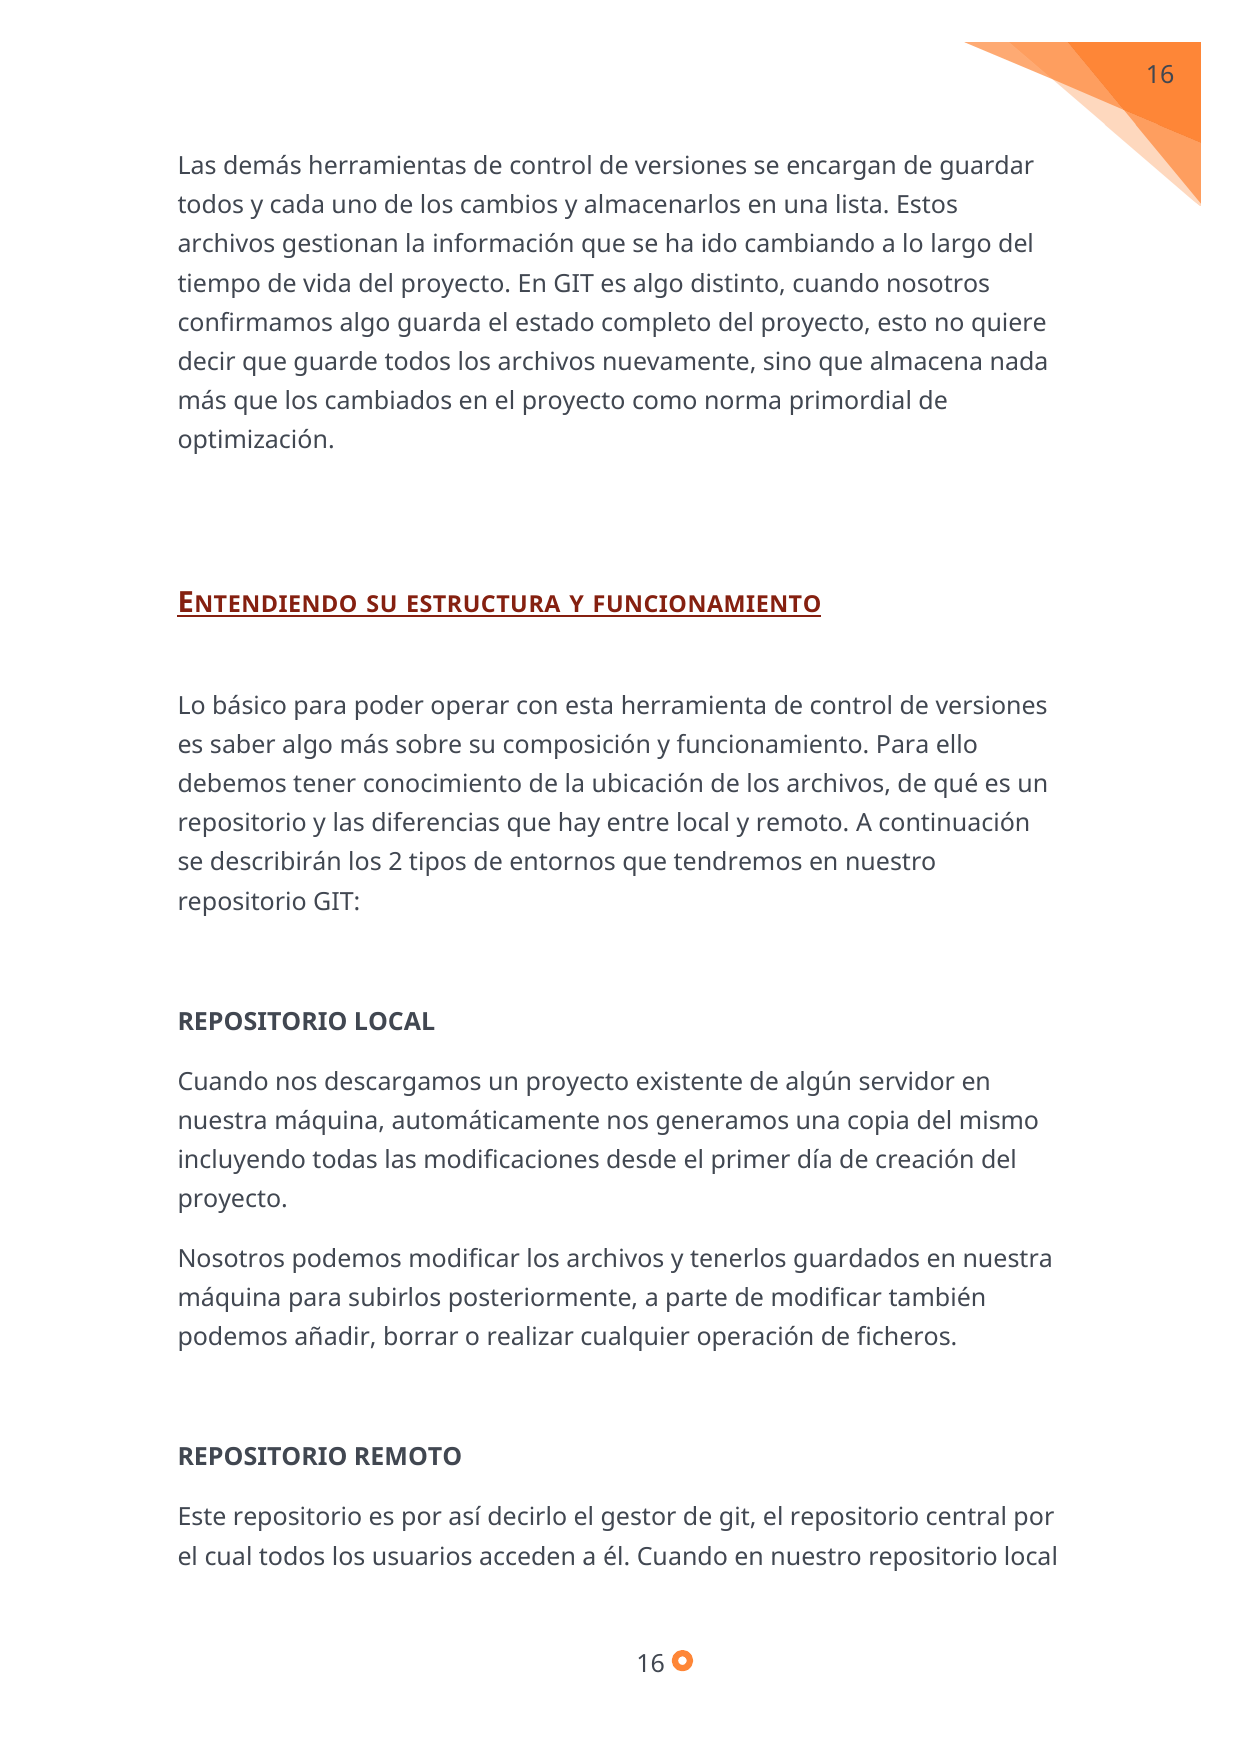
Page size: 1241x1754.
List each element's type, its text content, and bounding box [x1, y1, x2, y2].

picture [963, 42, 1201, 206]
text Lo básico para poder operar con esta herramienta de control de versiones es saber algo más sobre su composición y funcionamiento. Para ello debemos tener conocimiento de la ubicación de los archivos, de qué es un repositorio y las diferencias que hay entre local y remoto. A continuación se describirán los 2 tipos de entornos que tendremos en nuestro repositorio GIT: [177, 687, 1063, 917]
text Cuando nos descargamos un proyecto existente de algún servidor en nuestra máquina, automáticamente nos generamos una copia del mismo incluyendo todas las modificaciones desde el primer día de creación del proyecto. [177, 1063, 1063, 1215]
text Nosotros podemos modificar los archivos y tenerlos guardados en nuestra máquina para subirlos posteriormente, a parte de modificar también podemos añadir, borrar o realizar cualquier operación de ficheros. [177, 1241, 1063, 1353]
text Las demás herramientas de control de versiones se encargan de guardar todos y cada uno de los cambios y almacenarlos en una lista. Estos archivos gestionan la información que se ha ido cambiando a lo largo del tiempo de vida del proyecto. En GIT es algo distinto, cuando nosotros confirmamos algo guarda el estado completo del proyecto, esto no quiere decir que guarde todos los archivos nuevamente, sino que almacena nada más que los cambiados en el proyecto como norma primordial de optimización. [177, 148, 1063, 456]
subtitle Entendiendo su estructura y funcionamiento [177, 582, 1063, 621]
text REPOSITORIO REMOTO [177, 1439, 1063, 1473]
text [177, 1499, 1063, 1572]
text REPOSITORIO LOCAL [177, 1003, 1063, 1037]
